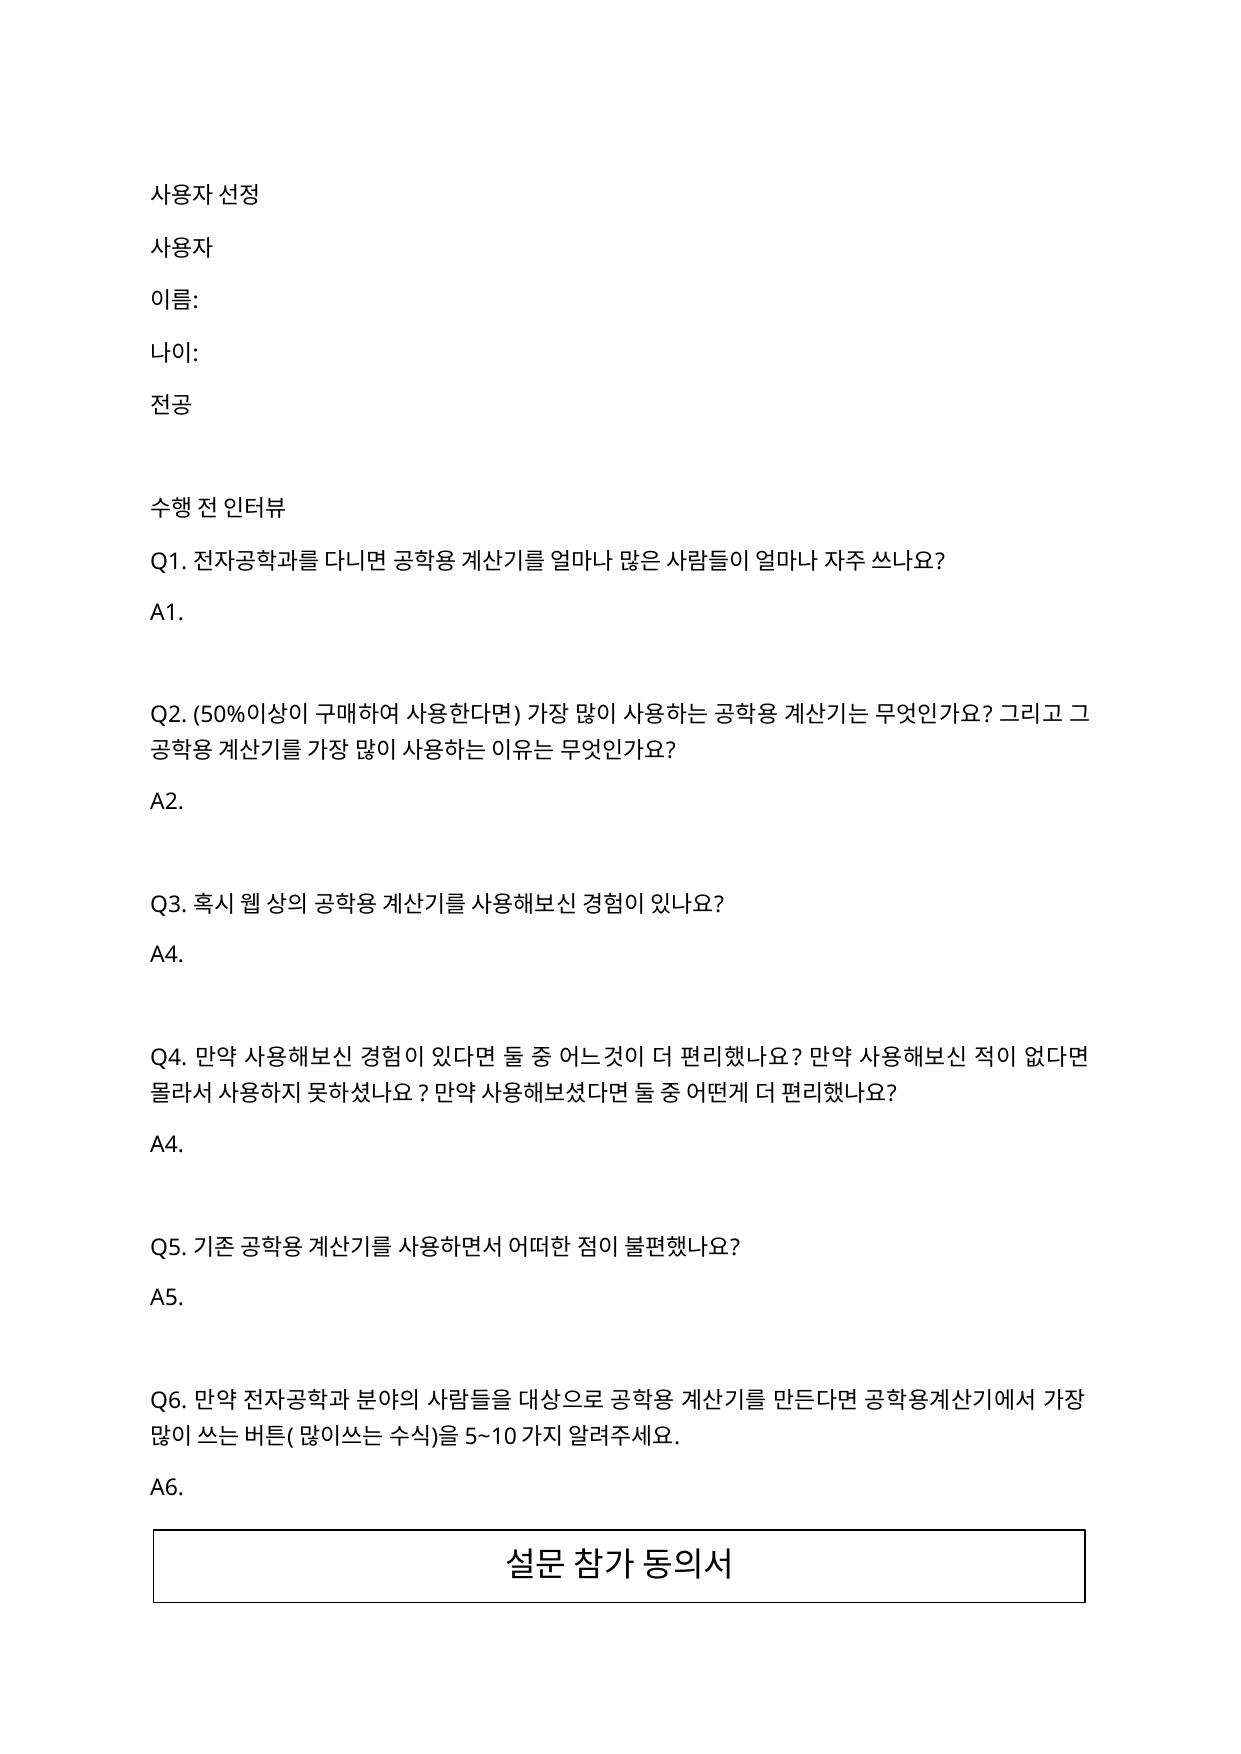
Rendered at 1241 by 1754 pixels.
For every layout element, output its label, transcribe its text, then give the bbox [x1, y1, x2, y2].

list 사용자 선정 [150, 177, 1090, 210]
list 나이: [150, 335, 1090, 368]
list A4. [150, 1128, 1090, 1159]
list Q3. 혹시 웹 상의 공학용 계산기를 사용해보신 경험이 있나요? [150, 886, 1090, 919]
list Q6. 만약 전자공학과 분야의 사람들을 대상으로 공학용 계산기를 만든다면 공학용계산기에서 가장 많이 쓰는 버튼( 많이쓰는 수식)을 5~10가지 알려주세요. [150, 1382, 1090, 1451]
list A1. [150, 595, 1090, 627]
list Q1. 전자공학과를 다니면 공학용 계산기를 얼마나 많은 사람들이 얼마나 자주 쓰나요? [150, 543, 1090, 576]
list A6. [150, 1470, 1090, 1502]
list Q4. 만약 사용해보신 경험이 있다면 둘 중 어느것이 더 편리했나요? 만약 사용해보신 적이 없다면 몰라서 사용하지 못하셨나요 ? 만약 사용해보셨다면 둘 중 어떤게 더 편리했나요? [150, 1039, 1090, 1108]
list Q2. (50%이상이 구매하여 사용한다면) 가장 많이 사용하는 공학용 계산기는 무엇인가요? 그리고 그 공학용 계산기를 가장 많이 사용하는 이유는 무엇인가요? [150, 696, 1090, 766]
list A2. [150, 785, 1090, 816]
list 사용자 [150, 230, 1090, 263]
list Q5. 기존 공학용 계산기를 사용하면서 어떠한 점이 불편했나요? [150, 1228, 1090, 1262]
list 전공 [150, 387, 1090, 421]
list A4. [150, 938, 1090, 969]
list A5. [150, 1281, 1090, 1312]
list 수행 전 인터뷰 [150, 490, 1090, 523]
list 이름: [150, 282, 1090, 316]
